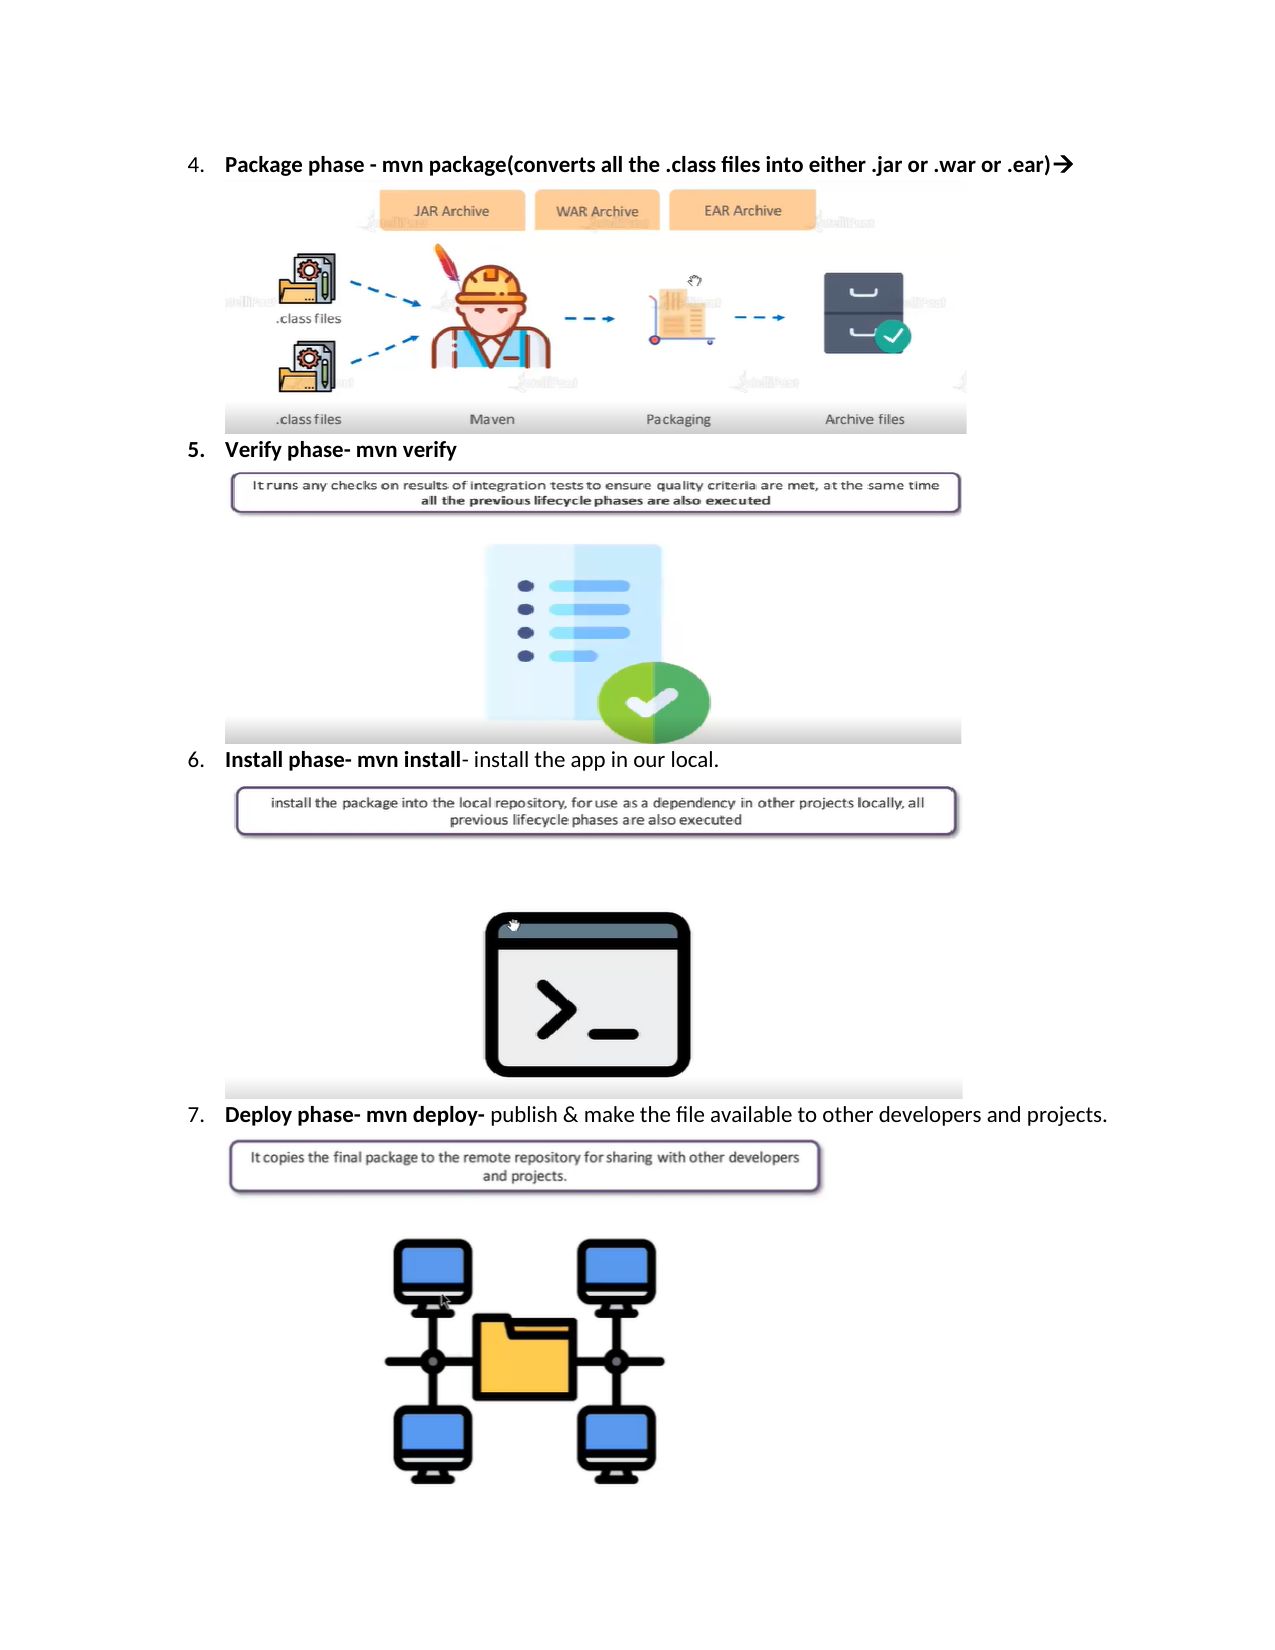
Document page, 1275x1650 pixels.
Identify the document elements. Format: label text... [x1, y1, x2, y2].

picture [225, 1130, 830, 1487]
picture [225, 465, 962, 744]
list Package phase - mvn package(converts all the .class files into either .jar or .war or .ear) [187, 150, 1125, 178]
list Install phase- mvn install- install the app in our local. [187, 745, 1125, 773]
list Verify phase- mvn verify [187, 436, 1125, 463]
picture [225, 775, 963, 1099]
picture [225, 180, 967, 434]
